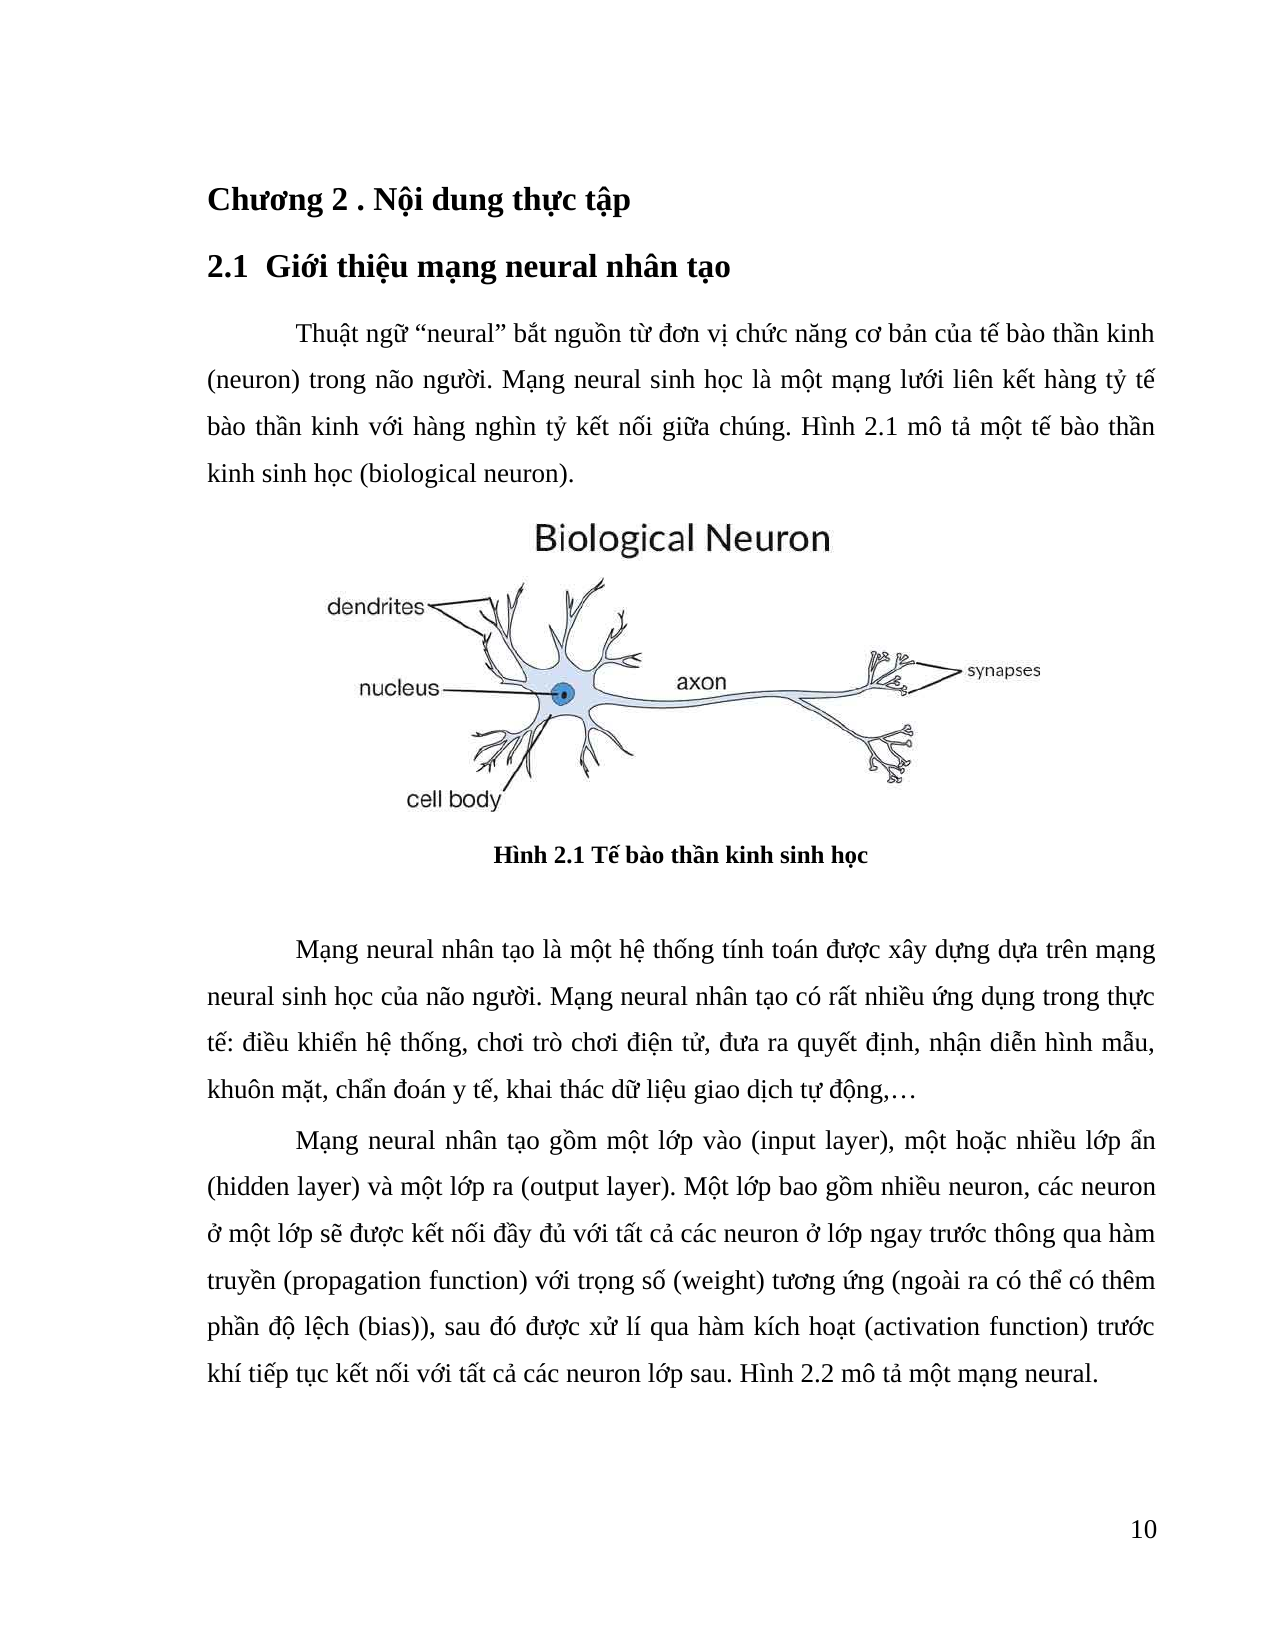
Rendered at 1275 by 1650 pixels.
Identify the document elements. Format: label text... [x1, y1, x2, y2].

text Mạng neural nhân tạo là một hệ thống tính toán được xây dựng dựa trên mạng neural sinh học của não người. Mạng neural nhân tạo có rất nhiều ứng dụng trong thực tế: điều khiển hệ thống, chơi trò chơi điện tử, đưa ra quyết định, nhận diễn hình mẫu, khuôn mặt, chẩn đoán y tế, khai thác dữ liệu giao dịch tự động,… [207, 933, 1157, 1104]
text Thuật ngữ “neural” bắt nguồn từ đơn vị chức năng cơ bản của tế bào thần kinh (neuron) trong não người. Mạng neural sinh học là một mạng lưới liên kết hàng tỷ tế bào thần kinh với hàng nghìn tỷ kết nối giữa chúng. Hình 2.1 mô tả một tế bào thần kinh sinh học (biological neuron). [207, 317, 1157, 488]
subtitle 2.1 Giới thiệu mạng neural nhân tạo [207, 247, 1157, 285]
picture [323, 507, 1041, 812]
subtitle Chương 2 . Nội dung thực tập [207, 179, 1157, 217]
text Mạng neural nhân tạo gồm một lớp vào (input layer), một hoặc nhiều lớp ẩn (hidden layer) và một lớp ra (output layer). Một lớp bao gồm nhiều neuron, các neuron ở một lớp sẽ được kết nối đầy đủ với tất cả các neuron ở lớp ngay trước thông qua hàm truyền (propagation function) với trọng số (weight) tương ứng (ngoài ra có thể có thêm phần độ lệch (bias)), sau đó được xử lí qua hàm kích hoạt (activation function) trước khí tiếp tục kết nối với tất cả các neuron lớp sau. Hình 2.2 mô tả một mạng neural. [207, 1124, 1157, 1388]
